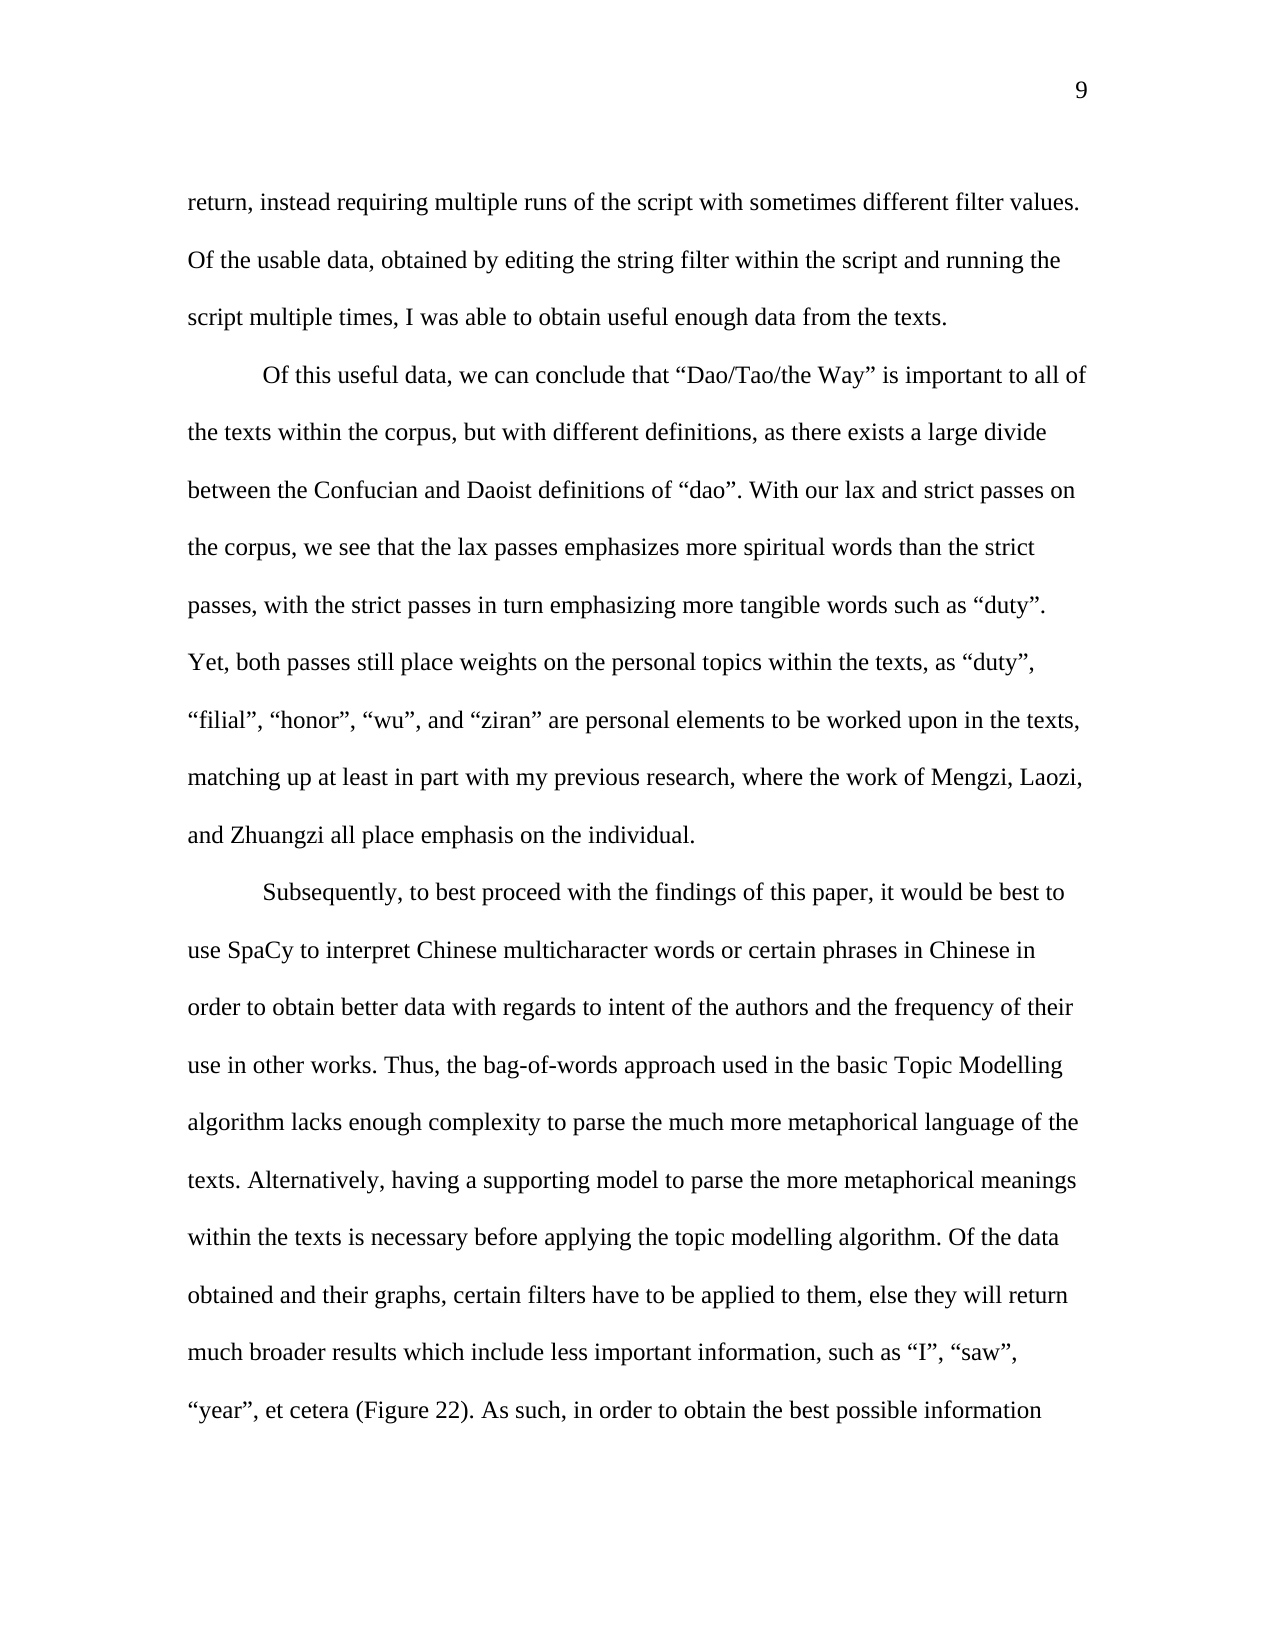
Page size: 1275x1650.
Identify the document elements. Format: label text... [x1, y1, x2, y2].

text Of this useful data, we can conclude that “Dao/Tao/the Way” is important to all of the texts within the corpus, but with different definitions, as there exists a large divide between the Confucian and Daoist definitions of “dao”. With our lax and strict passes on the corpus, we see that the lax passes emphasizes more spiritual words than the strict passes, with the strict passes in turn emphasizing more tangible words such as “duty”. Yet, both passes still place weights on the personal topics within the texts, as “duty”, “filial”, “honor”, “wu”, and “ziran” are personal elements to be worked upon in the texts, matching up at least in part with my previous research, where the work of Mengzi, Laozi, and Zhuangzi all place emphasis on the individual. [187, 360, 1087, 849]
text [187, 187, 1087, 331]
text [187, 877, 1087, 1424]
